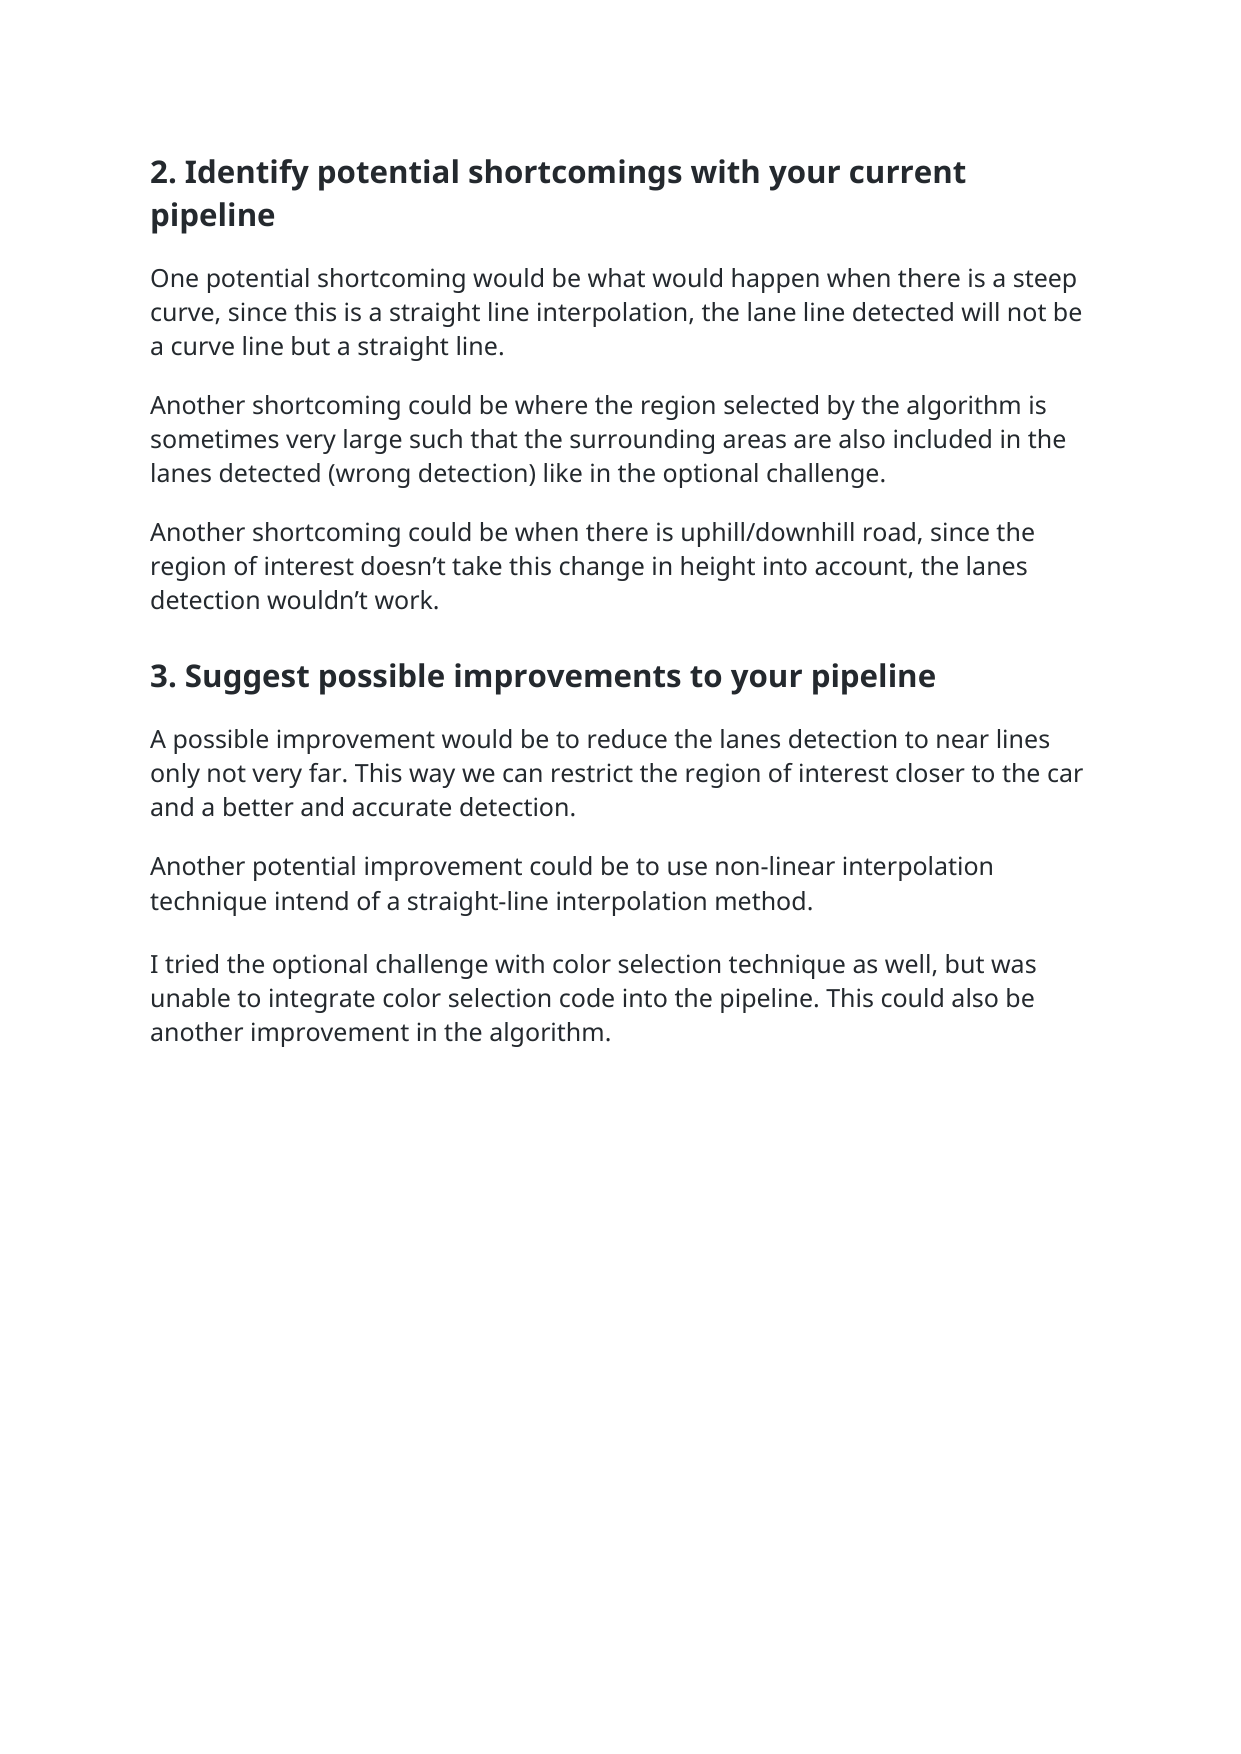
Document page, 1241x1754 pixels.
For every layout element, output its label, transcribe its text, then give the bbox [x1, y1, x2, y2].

text I tried the optional challenge with color selection technique as well, but was unable to integrate color selection code into the pipeline. This could also be another improvement in the algorithm. [150, 946, 1090, 1048]
subtitle 2. Identify potential shortcomings with your current pipeline [150, 150, 1090, 235]
text Another shortcoming could be where the region selected by the algorithm is sometimes very large such that the surrounding areas are also included in the lanes detected (wrong detection) like in the optional challenge. [150, 387, 1090, 489]
text Another shortcoming could be when there is uphill/downhill road, since the region of interest doesn’t take this change in height into account, the lanes detection wouldn’t work. [150, 514, 1090, 617]
text Another potential improvement could be to use non-linear interpolation technique intend of a straight-line interpolation method. [150, 849, 1090, 917]
text A possible improvement would be to reduce the lanes detection to near lines only not very far. This way we can restrict the region of interest closer to the car and a better and accurate detection. [150, 722, 1090, 824]
subtitle 3. Suggest possible improvements to your pipeline [150, 654, 1090, 697]
text One potential shortcoming would be what would happen when there is a steep curve, since this is a straight line interpolation, the lane line detected will not be a curve line but a straight line. [150, 260, 1090, 362]
